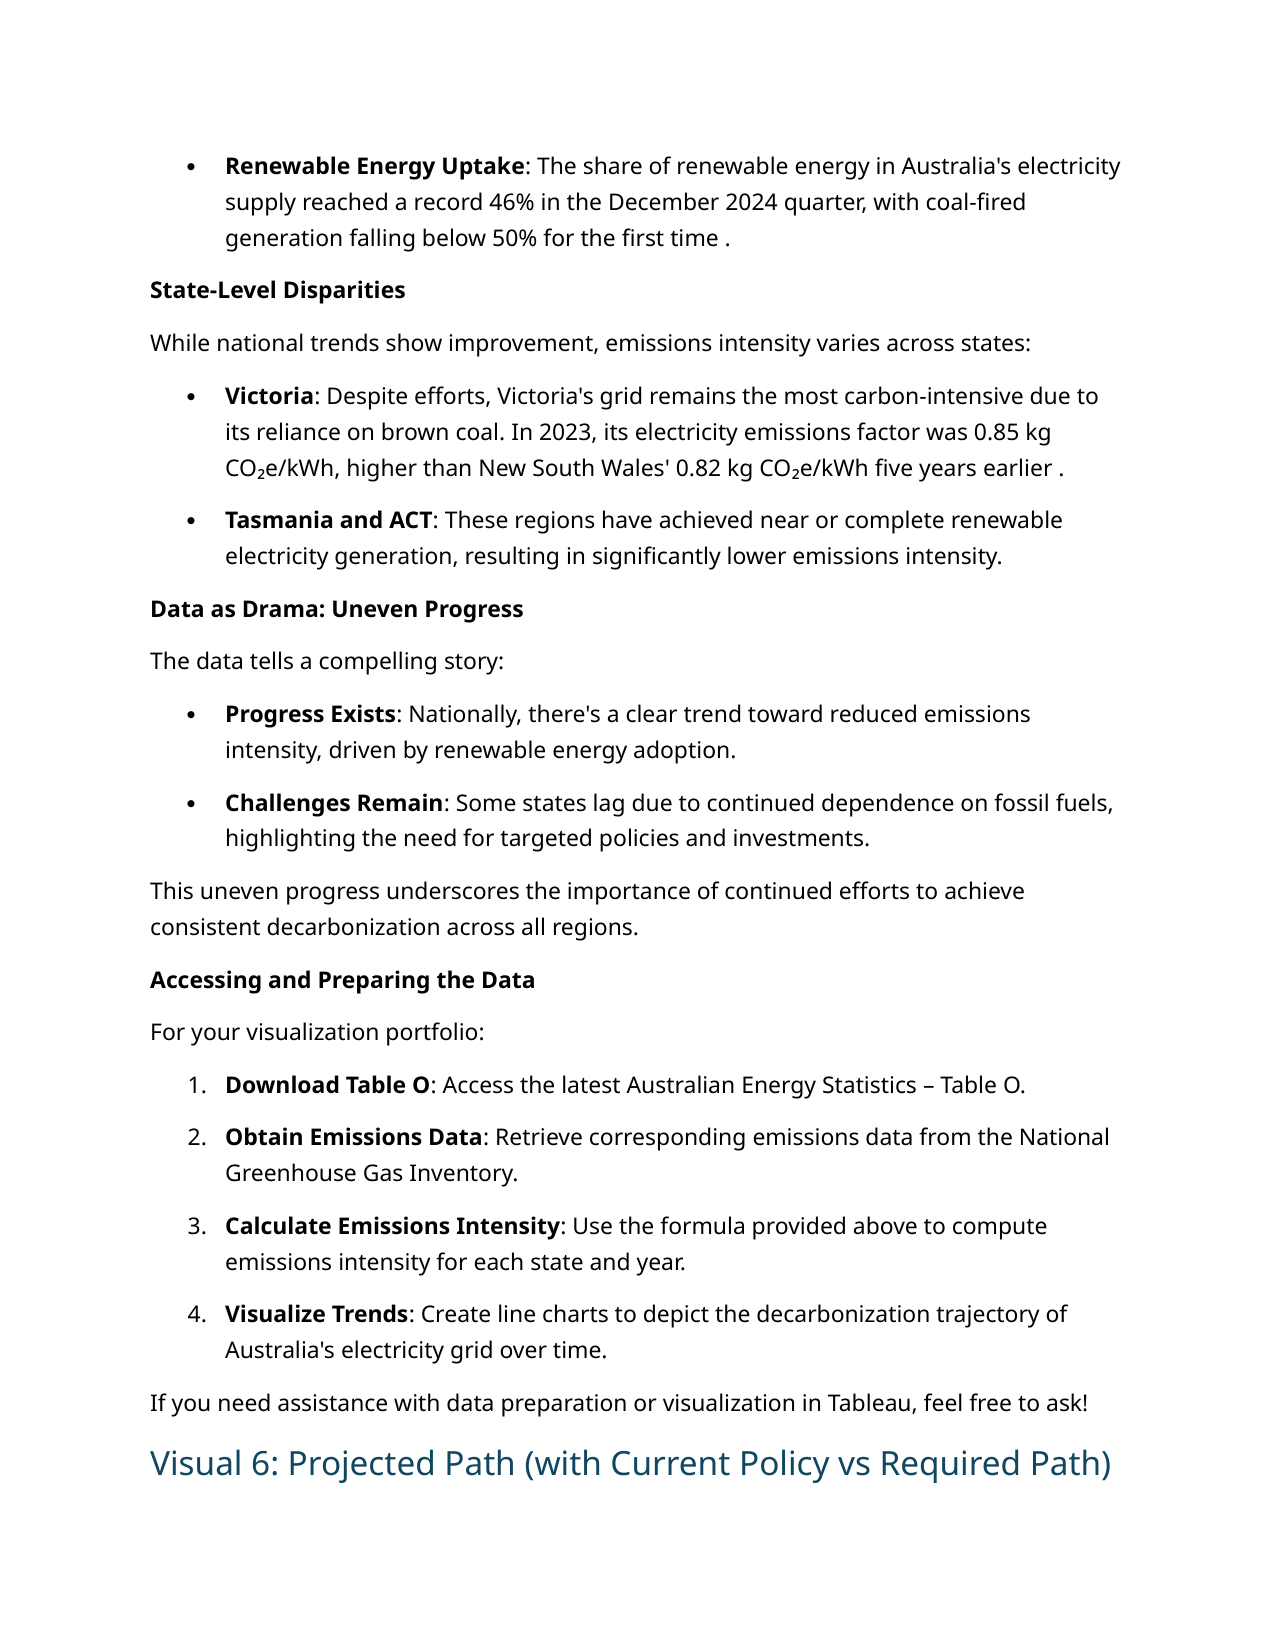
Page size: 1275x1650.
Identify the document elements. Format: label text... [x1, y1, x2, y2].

text Visual 6: Projected Path (with Current Policy vs Required Path) [150, 1439, 1125, 1485]
list Calculate Emissions Intensity: Use the formula provided above to compute emissions intensity for each state and year. [187, 1210, 1125, 1277]
list Download Table O: Access the latest Australian Energy Statistics – Table O. [187, 1069, 1125, 1100]
text Accessing and Preparing the Data [150, 963, 1125, 995]
list Obtain Emissions Data: Retrieve corresponding emissions data from the National Greenhouse Gas Inventory. [187, 1121, 1125, 1188]
text The data tells a compelling story: [150, 645, 1125, 677]
text For your visualization portfolio: [150, 1016, 1125, 1047]
text If you need assistance with data preparation or visualization in Tableau, feel free to ask! [150, 1387, 1125, 1418]
list Victoria: Despite efforts, Victoria's grid remains the most carbon-intensive due to its reliance on brown coal. In 2023, its electricity emissions factor was 0.85 kg CO₂e/kWh, higher than New South Wales' 0.82 kg CO₂e/kWh five years earlier . [187, 380, 1125, 483]
text State-Level Disparities [150, 274, 1125, 306]
list Tasmania and ACT: These regions have achieved near or complete renewable electricity generation, resulting in significantly lower emissions intensity. [187, 504, 1125, 571]
list Progress Exists: Nationally, there's a clear trend toward reduced emissions intensity, driven by renewable energy adoption. [187, 698, 1125, 765]
list Renewable Energy Uptake: The share of renewable energy in Australia's electricity supply reached a record 46% in the December 2024 quarter, with coal-fired generation falling below 50% for the first time . [187, 150, 1125, 253]
text This uneven progress underscores the importance of continued efforts to achieve consistent decarbonization across all regions. [150, 875, 1125, 942]
text While national trends show improvement, emissions intensity varies across states: [150, 327, 1125, 358]
list Challenges Remain: Some states lag due to continued dependence on fossil fuels, highlighting the need for targeted policies and investments. [187, 786, 1125, 854]
list Visualize Trends: Create line charts to depict the decarbonization trajectory of Australia's electricity grid over time. [187, 1298, 1125, 1366]
text Data as Drama: Uneven Progress [150, 593, 1125, 624]
